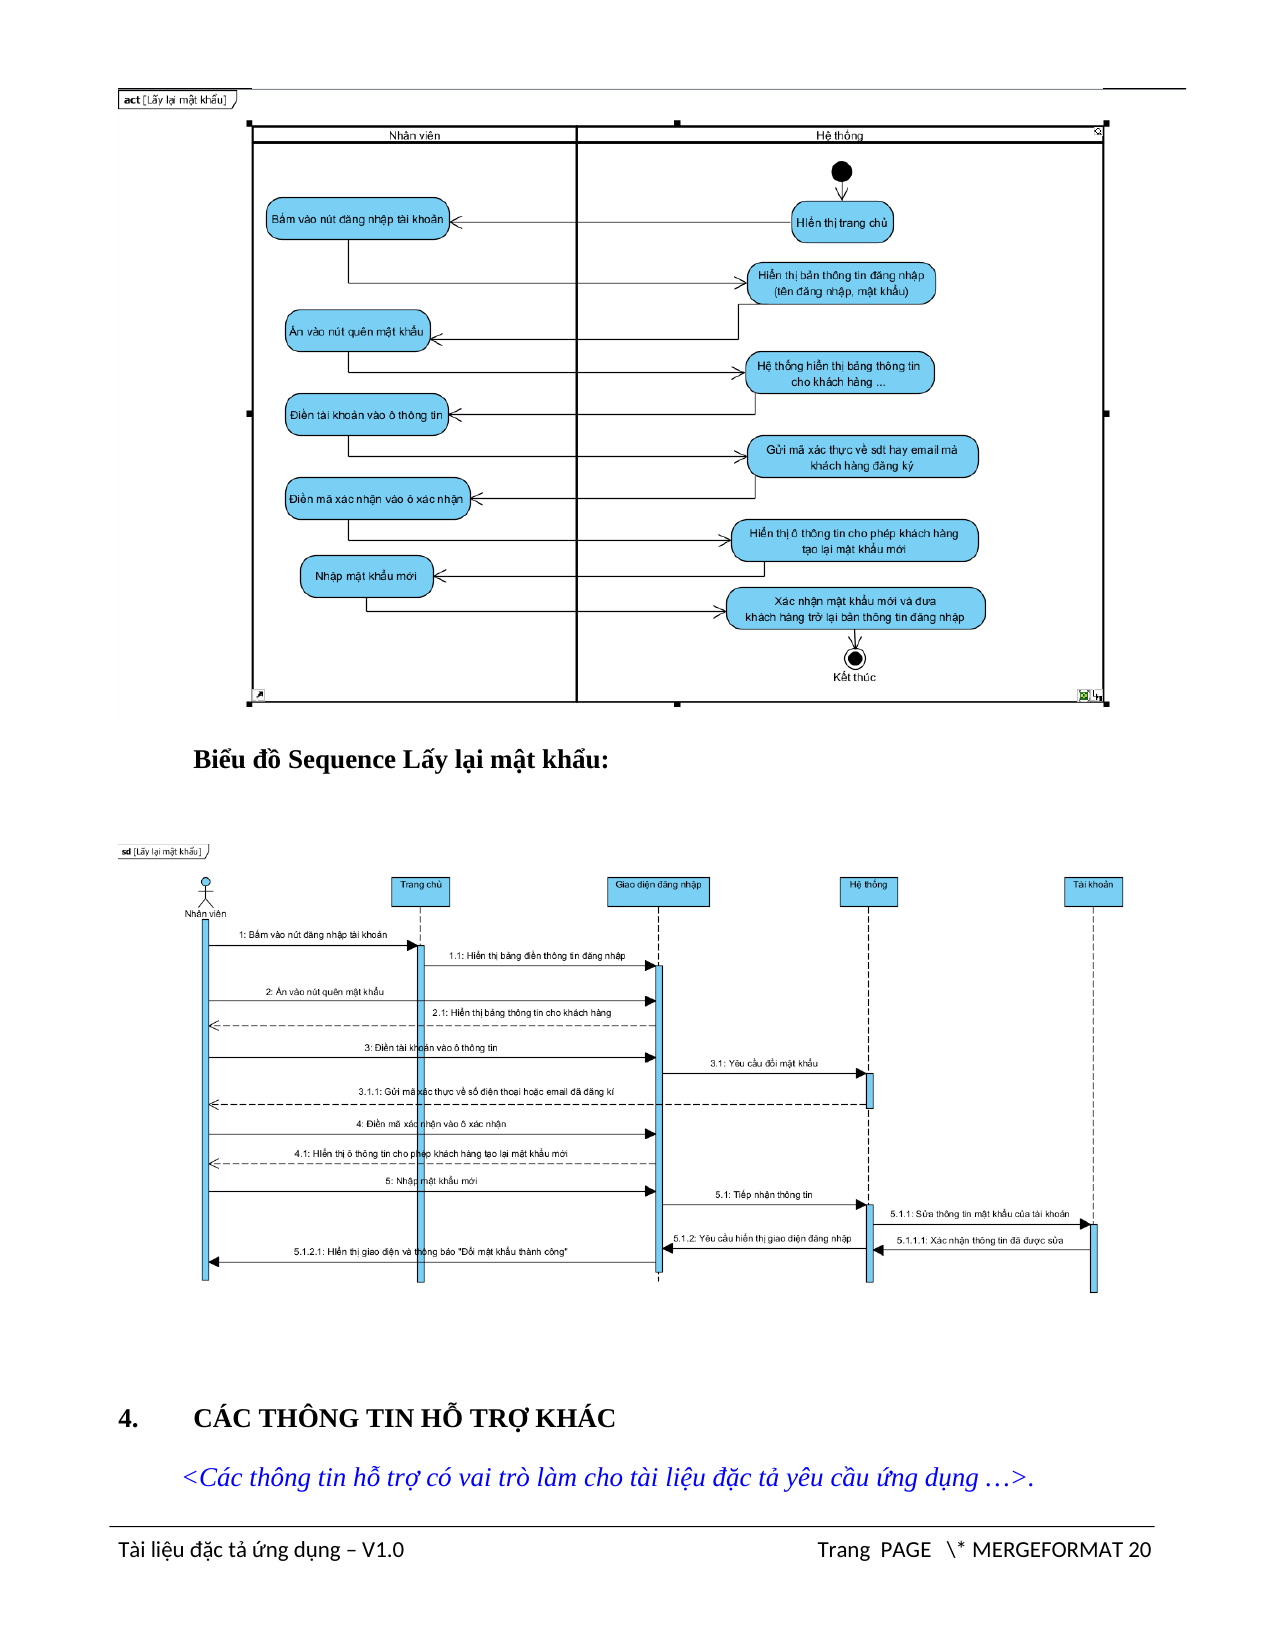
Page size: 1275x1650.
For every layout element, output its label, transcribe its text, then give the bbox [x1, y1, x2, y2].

text Biểu đồ Sequence Lấy lại mật khẩu: [118, 743, 1186, 774]
subtitle CÁC THÔNG TIN HỖ TRỢ KHÁC [118, 1402, 1186, 1433]
picture [118, 88, 1187, 717]
picture [118, 844, 1186, 1324]
text <Các thông tin hỗ trợ có vai trò làm cho tài liệu đặc tả yêu cầu ứng dụng …>. [181, 1461, 1186, 1492]
